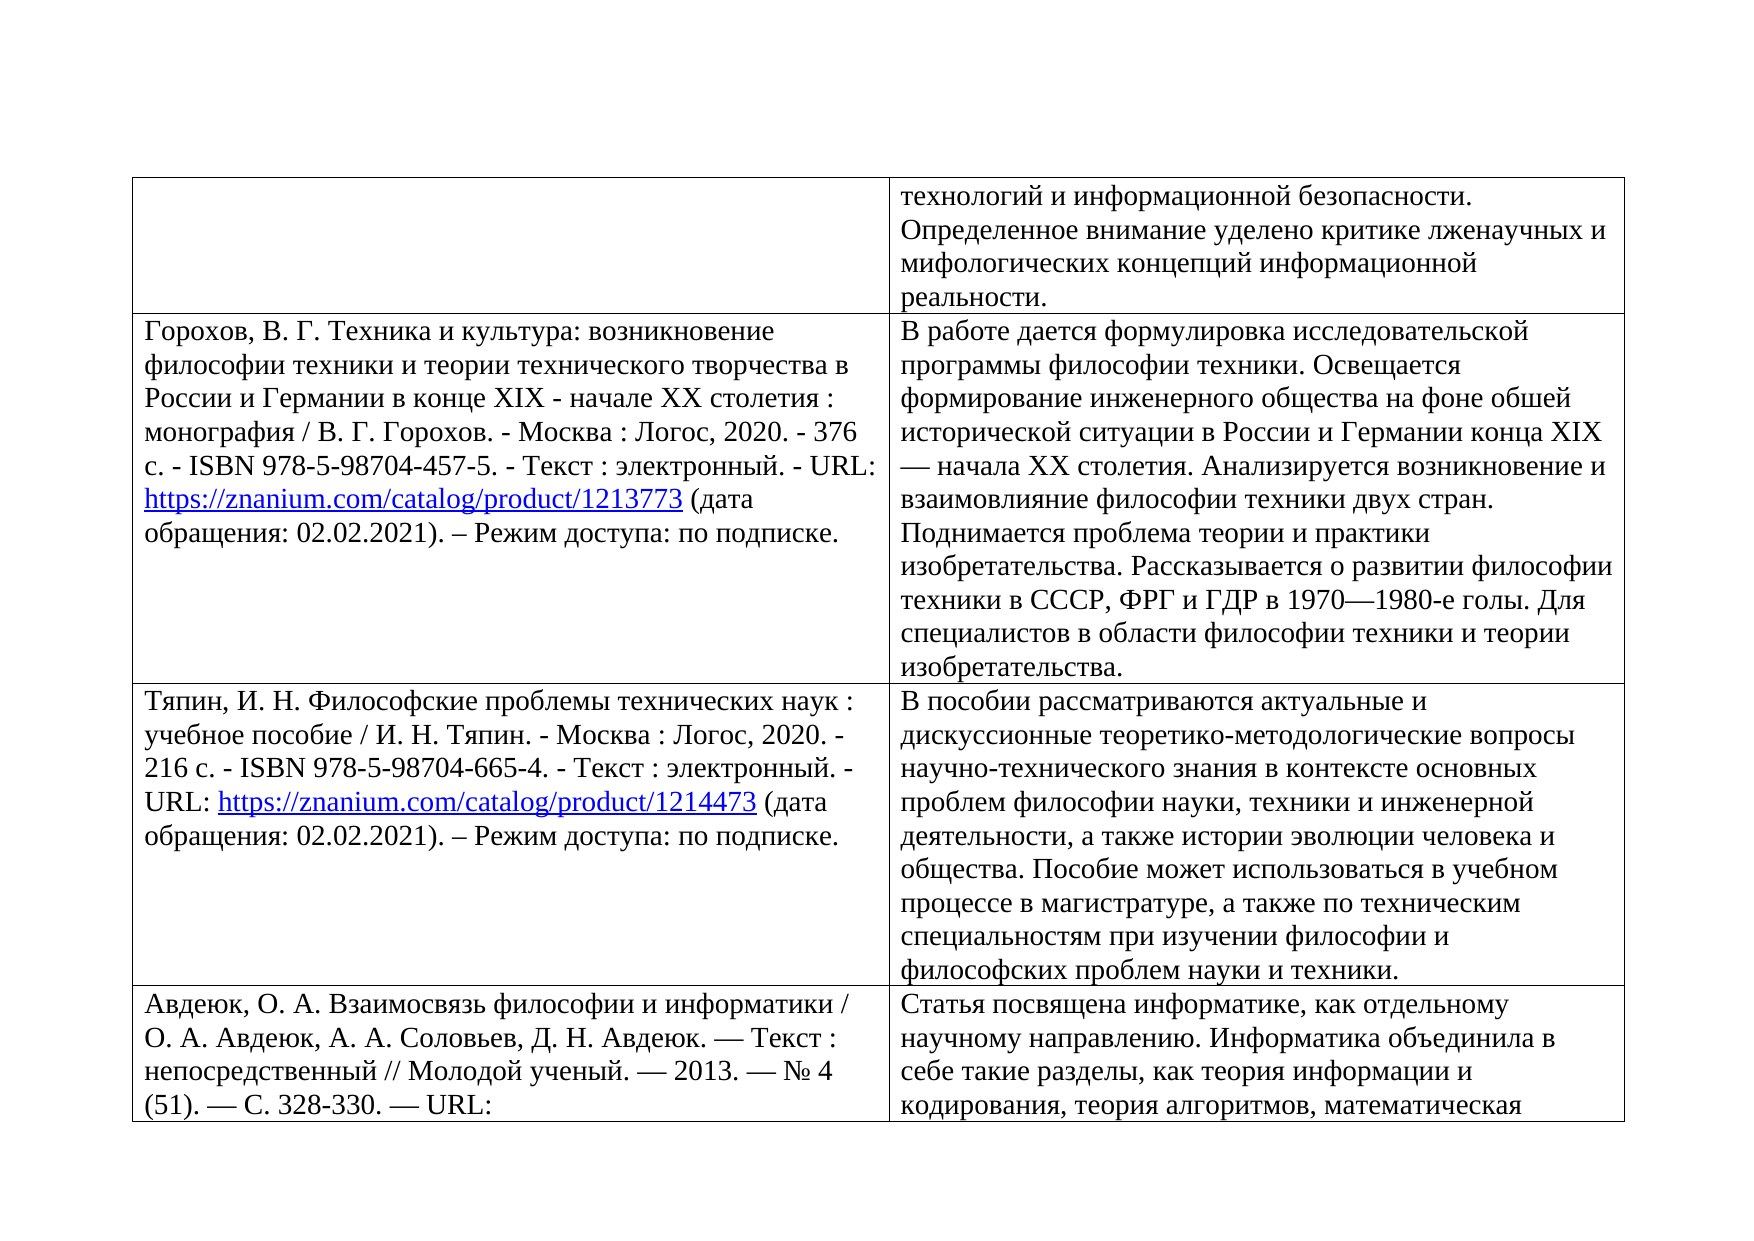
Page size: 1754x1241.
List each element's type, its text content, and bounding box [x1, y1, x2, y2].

table_cell В пособии рассматриваются актуальные и дискуссионные теоретико-методологические вопросы научно-технического знания в контексте основных проблем философии науки, техники и инженерной деятельности, а также истории эволюции человека и общества. Пособие может использоваться в учебном процессе в магистратуре, а также по техническим специальностям при изучении философии и философских проблем науки и техники. [890, 684, 1624, 985]
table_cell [133, 178, 889, 312]
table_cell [133, 986, 889, 1121]
table_cell Тяпин, И. Н. Философские проблемы технических наук : учебное пособие / И. Н. Тяпин. - Москва : Логос, 2020. - 216 с. - ISBN 978-5-98704-665-4. - Текст : электронный. - URL: https://znanium.com/catalog/product/1214473 (дата обращения: 02.02.2021). – Режим доступа: по подписке. [133, 684, 889, 985]
table_cell Горохов, В. Г. Техника и культура: возникновение философии техники и теории технического творчества в России и Германии в конце XIX - начале XX столетия : монография / В. Г. Горохов. - Москва : Логос, 2020. - 376 с. - ISBN 978-5-98704-457-5. - Текст : электронный. - URL: https://znanium.com/catalog/product/1213773 (дата обращения: 02.02.2021). – Режим доступа: по подписке. [133, 314, 889, 682]
table_cell В работе дается формулировка исследовательской программы философии техники. Освещается формирование инженерного общества на фоне обшей исторической ситуации в России и Германии конца XIX — начала XX столетия. Анализируется возникновение и взаимовлияние философии техники двух стран. Поднимается проблема теории и практики изобретательства. Рассказывается о развитии философии техники в СССР, ФРГ и ГДР в 1970—1980-е голы. Для специалистов в области философии техники и теории изобретательства. [890, 314, 1624, 682]
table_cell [890, 986, 1624, 1121]
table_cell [890, 178, 1624, 312]
